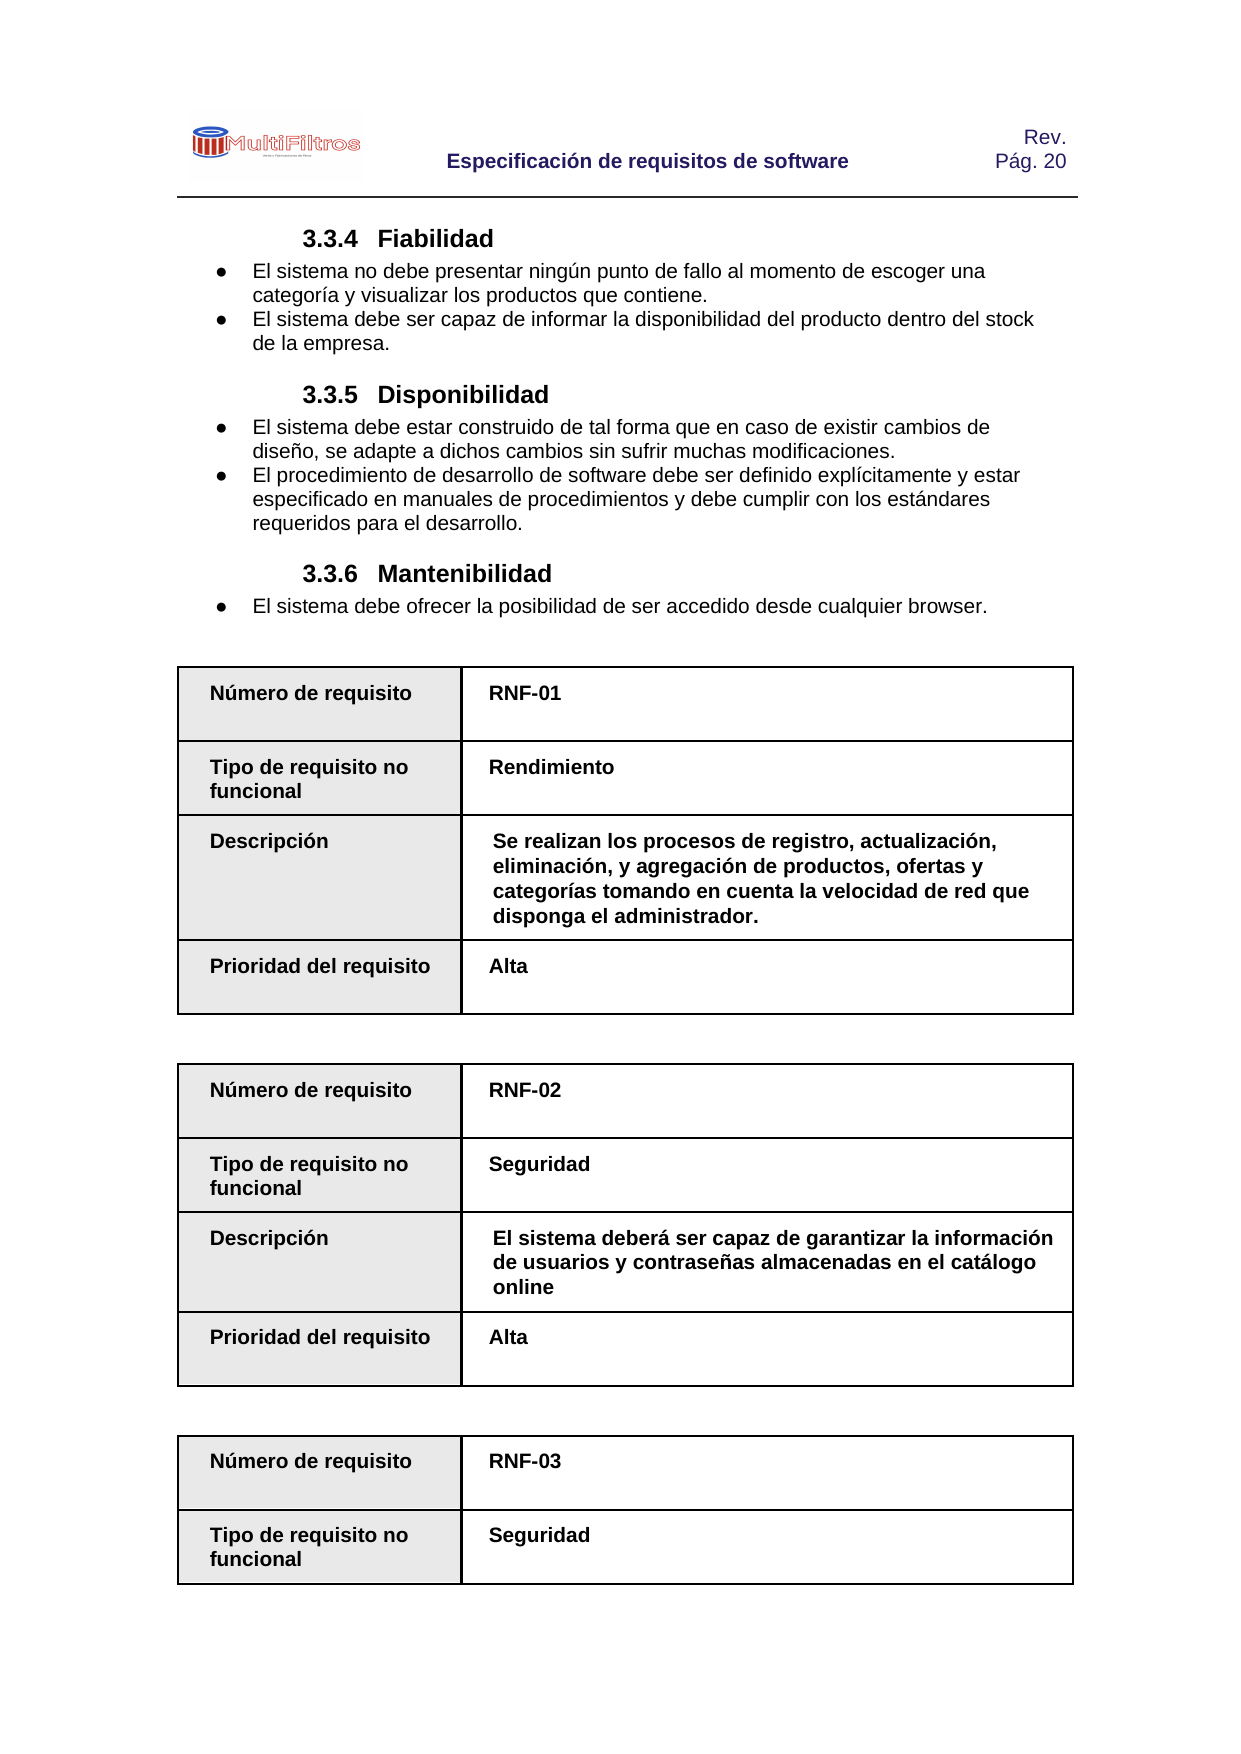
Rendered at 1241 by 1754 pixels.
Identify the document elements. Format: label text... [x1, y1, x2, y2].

table_cell Tipo de requisito no funcional [179, 1511, 460, 1582]
table_cell Tipo de requisito no funcional [179, 742, 460, 814]
table_cell Se realizan los procesos de registro, actualización, eliminación, y agregación de productos, ofertas y categorías tomando en cuenta la velocidad de red que disponga el administrador. [463, 816, 1072, 939]
table_cell Prioridad del requisito [179, 1313, 460, 1384]
table_cell Tipo de requisito no funcional [179, 1139, 460, 1211]
list Mantenibilidad [302, 559, 1063, 588]
table_cell Descripción [179, 1213, 460, 1311]
table_cell Descripción [179, 816, 460, 939]
list El procedimiento de desarrollo de software debe ser definido explícitamente y estar especificado en manuales de procedimientos y debe cumplir con los estándares requeridos para el desarrollo. [215, 462, 1063, 534]
list El sistema no debe presentar ningún punto de fallo al momento de escoger una categoría y visualizar los productos que contiene. [215, 259, 1063, 307]
table_cell Seguridad [463, 1139, 1072, 1211]
table_header RNF-02 [463, 1065, 1072, 1137]
table_cell El sistema deberá ser capaz de garantizar la información de usuarios y contraseñas almacenadas en el catálogo online [463, 1213, 1072, 1311]
list El sistema debe ser capaz de informar la disponibilidad del producto dentro del stock de la empresa. [215, 307, 1063, 354]
table_header RNF-03 [463, 1437, 1072, 1508]
list Disponibilidad [302, 379, 1063, 408]
table_header Número de requisito [179, 1437, 460, 1508]
table_cell Seguridad [463, 1511, 1072, 1582]
table_header Número de requisito [179, 1065, 460, 1137]
table_cell Alta [463, 1313, 1072, 1384]
table_header RNF-01 [463, 668, 1072, 740]
table_header Número de requisito [179, 668, 460, 740]
list El sistema debe ofrecer la posibilidad de ser accedido desde cualquier browser. [215, 594, 1063, 618]
list El sistema debe estar construido de tal forma que en caso de existir cambios de diseño, se adapte a dichos cambios sin sufrir muchas modificaciones. [215, 414, 1063, 462]
table_cell Prioridad del requisito [179, 941, 460, 1013]
table_cell Alta [463, 941, 1072, 1013]
list Fiabilidad [302, 224, 1063, 252]
picture [188, 108, 364, 182]
table_cell Rendimiento [463, 742, 1072, 814]
